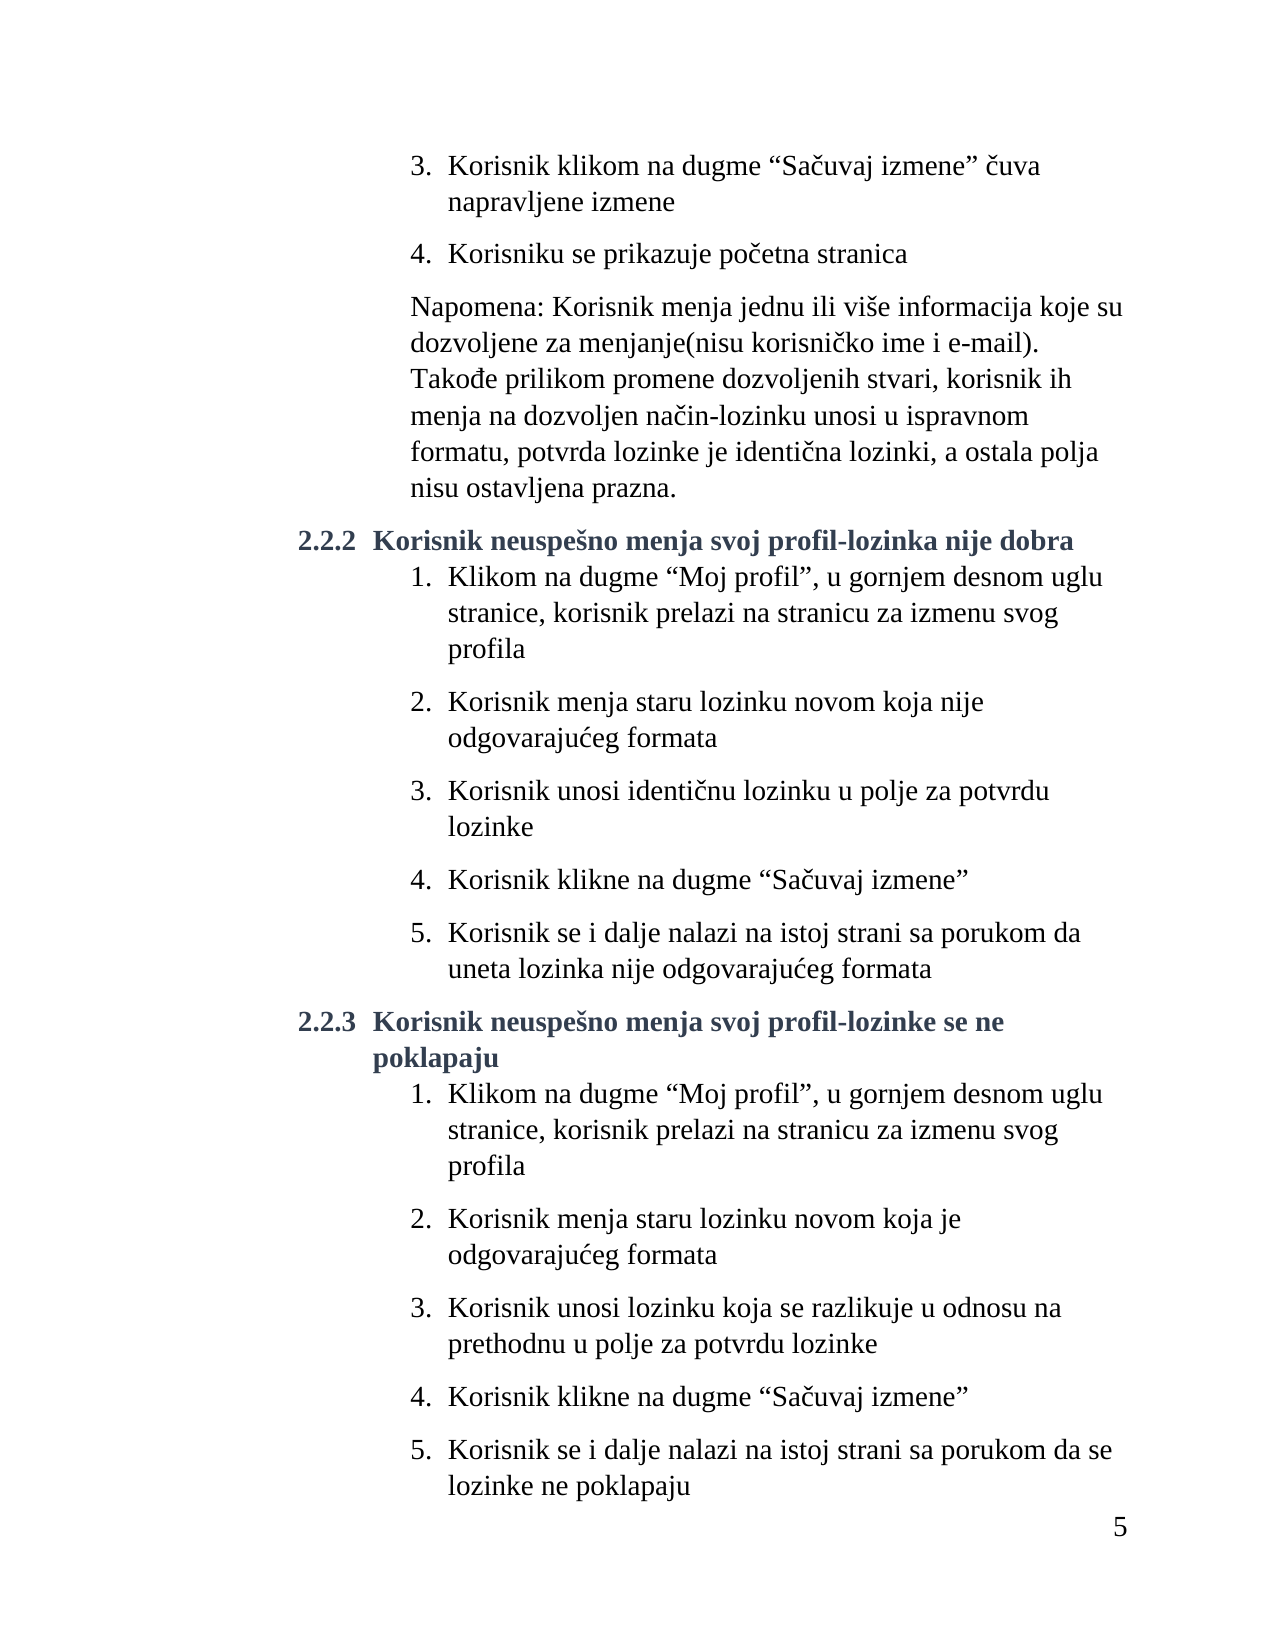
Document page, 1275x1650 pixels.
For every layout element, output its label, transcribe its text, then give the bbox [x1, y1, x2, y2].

list Korisnik klikne na dugme “Sačuvaj izmene” [410, 862, 1127, 896]
list Korisnik menja staru lozinku novom koja nije odgovarajućeg formata [410, 684, 1127, 754]
list Korisnik menja staru lozinku novom koja je odgovarajućeg formata [410, 1201, 1127, 1271]
subtitle Korisnik neuspešno menja svoj profil-lozinke se ne poklapaju [298, 1004, 1127, 1073]
list Klikom na dugme “Moj profil”, u gornjem desnom uglu stranice, korisnik prelazi na stranicu za izmenu svog profila [410, 559, 1127, 665]
list Korisnik se i dalje nalazi na istoj strani sa porukom da se lozinke ne poklapaju [410, 1432, 1127, 1502]
list Klikom na dugme “Moj profil”, u gornjem desnom uglu stranice, korisnik prelazi na stranicu za izmenu svog profila [410, 1076, 1127, 1182]
list Korisnik unosi identičnu lozinku u polje za potvrdu lozinke [410, 773, 1127, 843]
list Korisnik se i dalje nalazi na istoj strani sa porukom da uneta lozinka nije odgovarajućeg formata [410, 915, 1127, 984]
subtitle Korisnik neuspešno menja svoj profil-lozinka nije dobra [298, 523, 1127, 556]
list Korisniku se prikazuje početna stranica [410, 237, 1127, 270]
list Korisnik unosi lozinku koja se razlikuje u odnosu na prethodnu u polje za potvrdu lozinke [410, 1290, 1127, 1360]
list Korisnik klikne na dugme “Sačuvaj izmene” [410, 1379, 1127, 1413]
list Korisnik klikom na dugme “Sačuvaj izmene” čuva napravljene izmene [410, 148, 1127, 217]
text Napomena: Korisnik menja jednu ili više informacija koje su dozvoljene za menjanje(nisu korisničko ime i e-mail). Takođe prilikom promene dozvoljenih stvari, korisnik ih menja na dozvoljen način-lozinku unosi u ispravnom formatu, potvrda lozinke je identična lozinki, a ostala polja nisu ostavljena prazna. [410, 289, 1127, 504]
